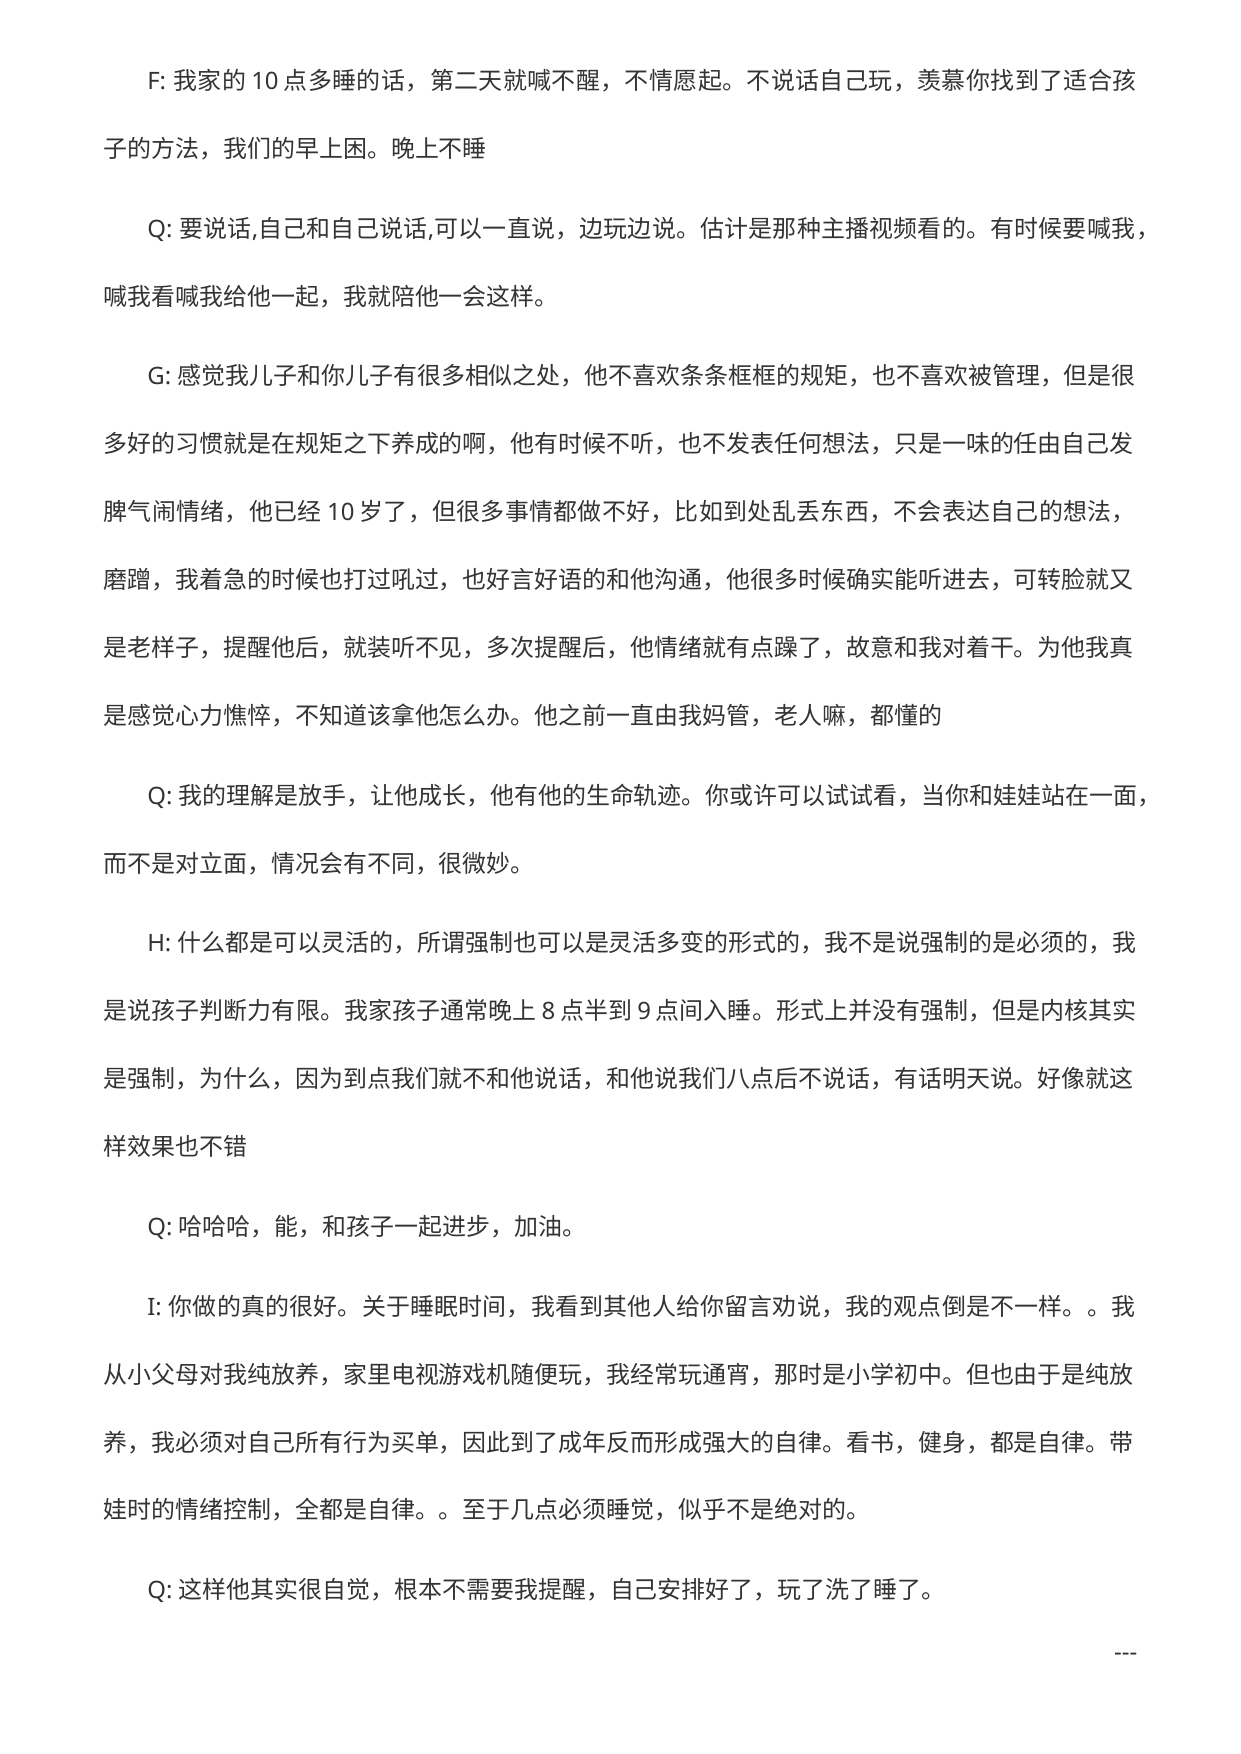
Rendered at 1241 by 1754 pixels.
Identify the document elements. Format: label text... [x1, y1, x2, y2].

text --- [103, 1634, 1137, 1668]
text Q: 哈哈哈，能，和孩子一起进步，加油。 [103, 1191, 1137, 1259]
text Q: 我的理解是放手，让他成长，他有他的生命轨迹。你或许可以试试看，当你和娃娃站在一面，而不是对立面，情况会有不同，很微妙。 [103, 760, 1137, 896]
text Q: 要说话,自己和自己说话,可以一直说，边玩边说。估计是那种主播视频看的。有时候要喊我，喊我看喊我给他一起，我就陪他一会这样。 [103, 193, 1137, 328]
text F: 我家的10点多睡的话，第二天就喊不醒，不情愿起。不说话自己玩，羡慕你找到了适合孩子的方法，我们的早上困。晚上不睡 [103, 45, 1137, 181]
text H: 什么都是可以灵活的，所谓强制也可以是灵活多变的形式的，我不是说强制的是必须的，我是说孩子判断力有限。我家孩子通常晚上8点半到9点间入睡。形式上并没有强制，但是内核其实是强制，为什么，因为到点我们就不和他说话，和他说我们八点后不说话，有话明天说。好像就这样效果也不错 [103, 907, 1137, 1179]
text Q: 这样他其实很自觉，根本不需要我提醒，自己安排好了，玩了洗了睡了。 [103, 1554, 1137, 1622]
text G: 感觉我儿子和你儿子有很多相似之处，他不喜欢条条框框的规矩，也不喜欢被管理，但是很多好的习惯就是在规矩之下养成的啊，他有时候不听，也不发表任何想法，只是一味的任由自己发脾气闹情绪，他已经10岁了，但很多事情都做不好，比如到处乱丢东西，不会表达自己的想法，磨蹭，我着急的时候也打过吼过，也好言好语的和他沟通，他很多时候确实能听进去，可转脸就又是老样子，提醒他后，就装听不见，多次提醒后，他情绪就有点躁了，故意和我对着干。为他我真是感觉心力憔悴，不知道该拿他怎么办。他之前一直由我妈管，老人嘛，都懂的 [103, 340, 1137, 748]
text I: 你做的真的很好。关于睡眠时间，我看到其他人给你留言劝说，我的观点倒是不一样。。我从小父母对我纯放养，家里电视游戏机随便玩，我经常玩通宵，那时是小学初中。但也由于是纯放养，我必须对自己所有行为买单，因此到了成年反而形成强大的自律。看书，健身，都是自律。带娃时的情绪控制，全都是自律。。至于几点必须睡觉，似乎不是绝对的。 [103, 1271, 1137, 1542]
